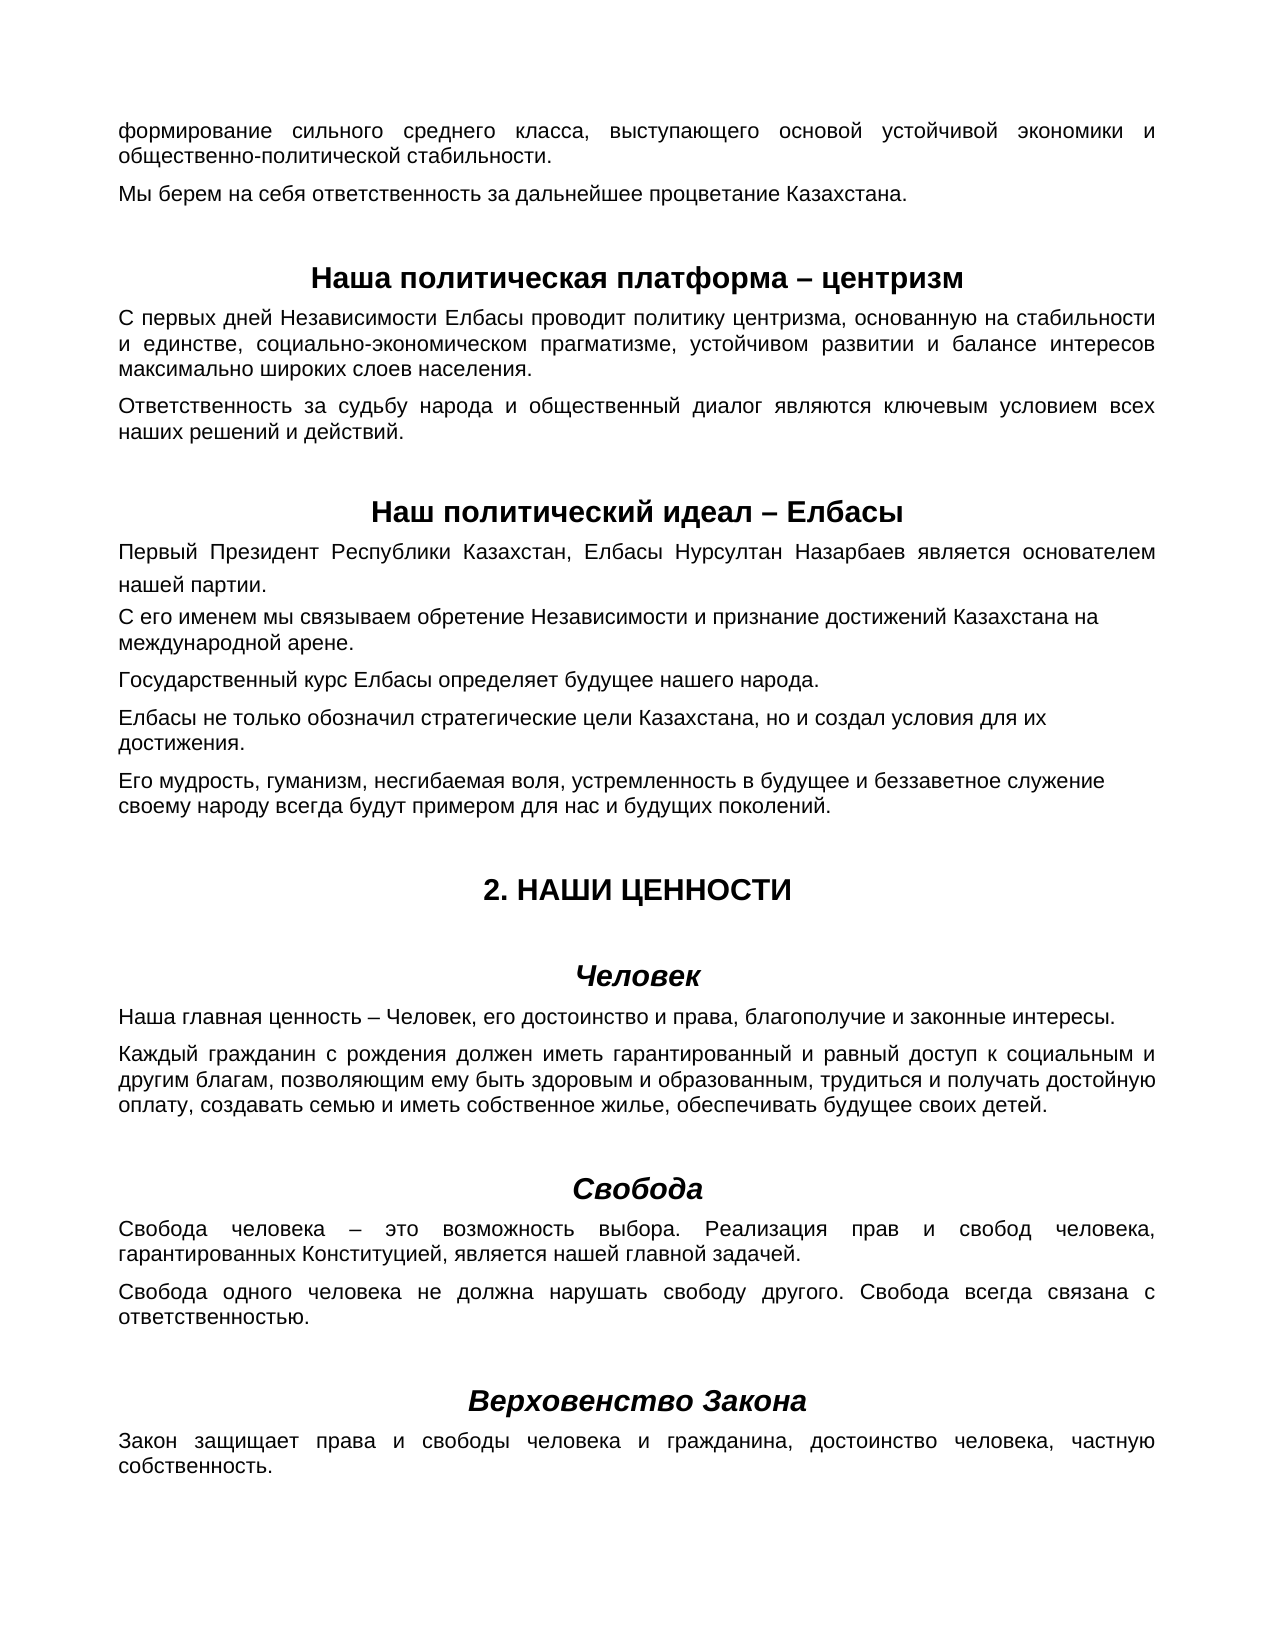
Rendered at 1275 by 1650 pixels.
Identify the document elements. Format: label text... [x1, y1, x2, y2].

text Ответственность за судьбу народа и общественный диалог являются ключевым условием всех наших решений и действий. [118, 393, 1157, 444]
text Наша главная ценность – Человек, его достоинство и права, благополучие и законные интересы. [118, 1003, 1157, 1029]
text Елбасы не только обозначил стратегические цели Казахстана, но и создал условия для их достижения. [118, 705, 1157, 755]
text С первых дней Независимости Елбасы проводит политику центризма, основанную на стабильности и единстве, социально-экономическом прагматизме, устойчивом развитии и балансе интересов максимально широких слоев населения. [118, 305, 1157, 381]
text Государственный курс Елбасы определяет будущее нашего народа. [118, 667, 1157, 692]
text Наша политическая платформа – центризм [118, 260, 1157, 295]
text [118, 118, 1157, 168]
text Мы берем на себя ответственность за дальнейшее процветание Казахстана. [118, 181, 1157, 206]
text Каждый гражданин с рождения должен иметь гарантированный и равный доступ к социальным и другим благам, позволяющим ему быть здоровым и образованным, трудиться и получать достойную оплату, создавать семью и иметь собственное жилье, обеспечивать будущее своих детей. [118, 1041, 1157, 1117]
text Наш политический идеал – Елбасы [118, 493, 1157, 528]
text 2. НАШИ ЦЕННОСТИ [118, 872, 1157, 907]
text Свобода одного человека не должна нарушать свободу другого. Свобода всегда связана с ответственностью. [118, 1279, 1157, 1329]
text Его мудрость, гуманизм, несгибаемая воля, устремленность в будущее и беззаветное служение своему народу всегда будут примером для нас и будущих поколений. [118, 768, 1157, 818]
text Верховенство Закона [118, 1383, 1157, 1418]
text Свобода [118, 1171, 1157, 1205]
text Свобода человека – это возможность выбора. Реализация прав и свобод человека, гарантированных Конституцией, является нашей главной задачей. [118, 1216, 1157, 1266]
text Первый Президент Республики Казахстан, Елбасы Нурсултан Назарбаев является основателем нашей партии. [118, 539, 1157, 597]
text Закон защищает права и свободы человека и гражданина, достоинство человека, частную собственность. [118, 1428, 1157, 1478]
text Человек [118, 958, 1157, 993]
text С его именем мы связываем обретение Независимости и признание достижений Казахстана на международной арене. [118, 604, 1157, 654]
